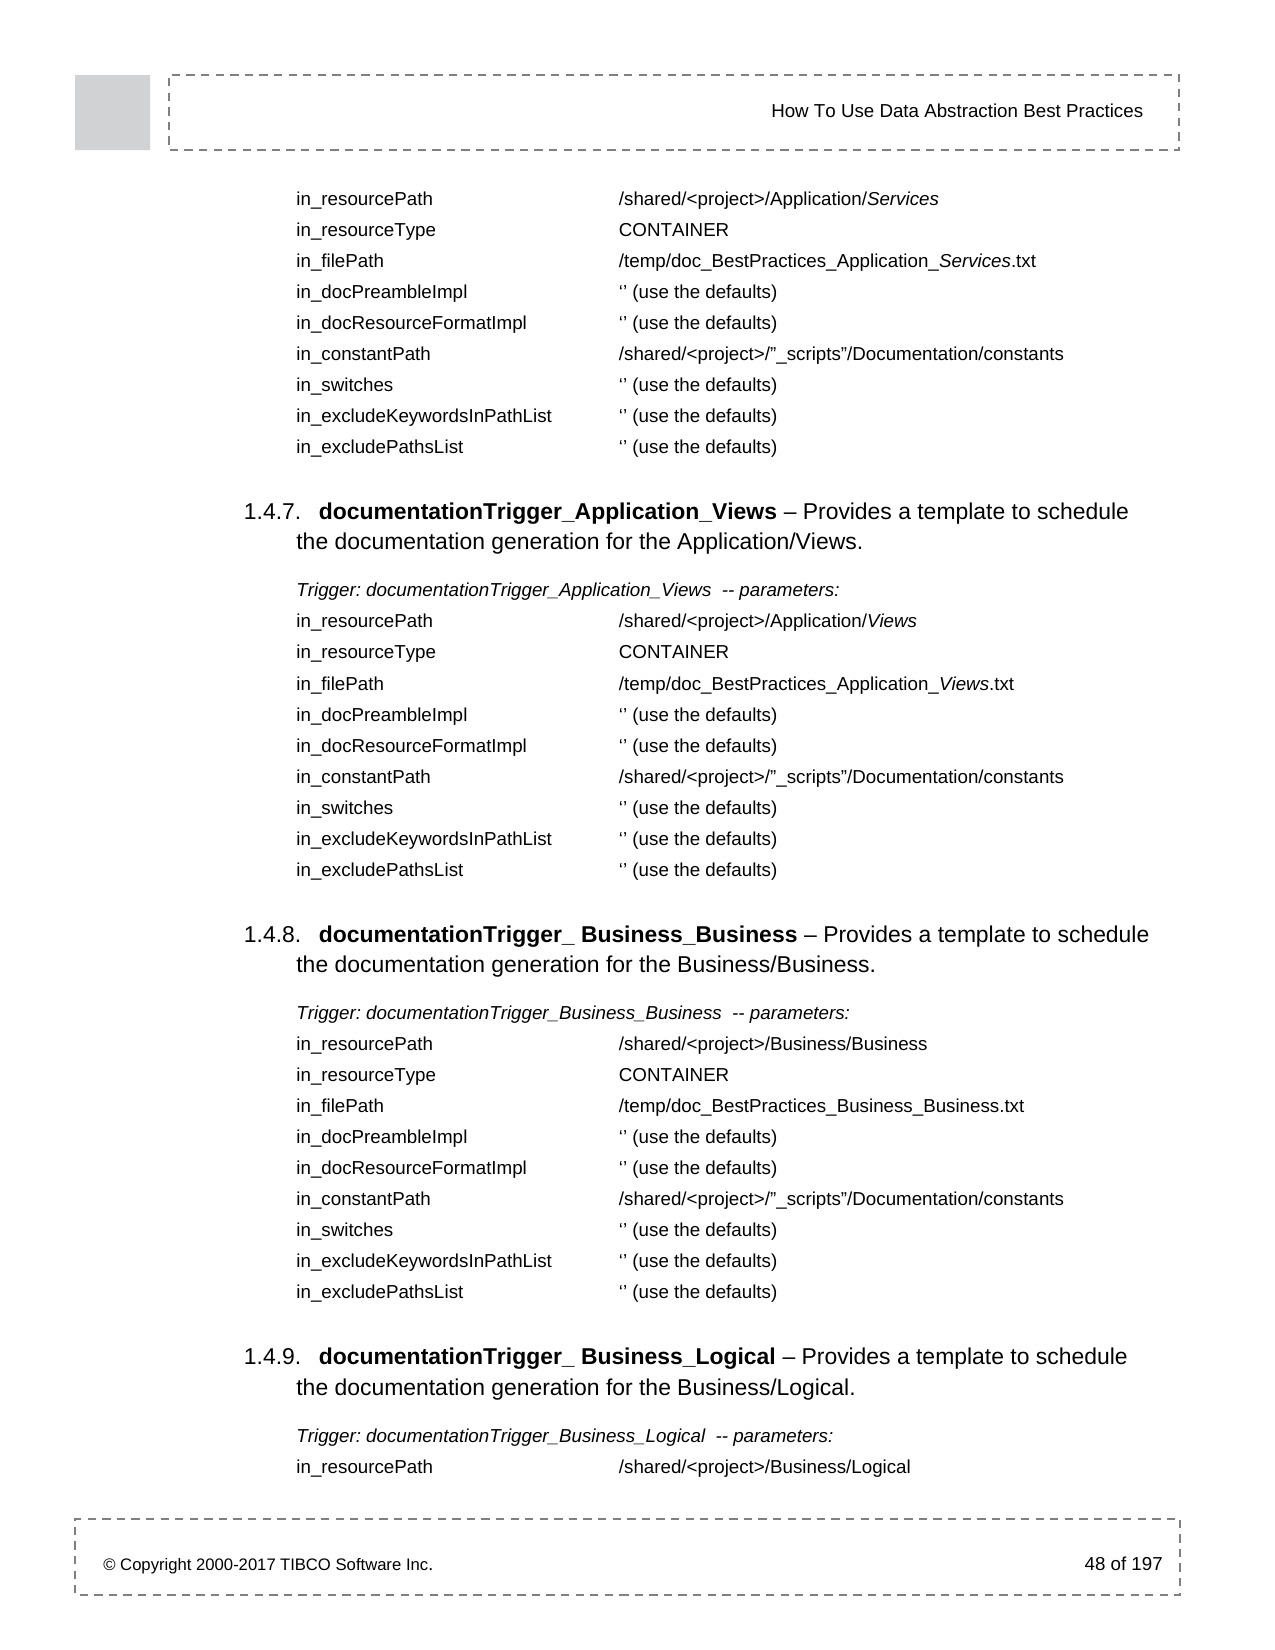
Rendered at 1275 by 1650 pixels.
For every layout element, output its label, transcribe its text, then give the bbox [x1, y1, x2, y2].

text in_resourceType CONTAINER [296, 641, 1161, 663]
text in_constantPath /shared/<project>/”_scripts”/Documentation/constants [296, 1188, 1161, 1210]
list documentationTrigger_ Business_Logical – Provides a template to schedule the documentation generation for the Business/Logical. [244, 1343, 1161, 1400]
text in_switches ‘’ (use the defaults) [296, 374, 1161, 395]
text in_resourcePath /shared/<project>/Application/Views [296, 610, 1161, 632]
text in_docPreambleImpl ‘’ (use the defaults) [296, 1126, 1161, 1148]
text in_switches ‘’ (use the defaults) [296, 796, 1161, 818]
text in_resourcePath /shared/<project>/Business/Business [296, 1033, 1161, 1054]
text Trigger: documentationTrigger_Application_Views -- parameters: [296, 579, 1161, 601]
text in_filePath /temp/doc_BestPractices_Application_Services.txt [296, 249, 1161, 271]
text in_filePath /temp/doc_BestPractices_Application_Views.txt [296, 672, 1161, 694]
text in_resourceType CONTAINER [296, 218, 1161, 240]
text in_excludeKeywordsInPathList ‘’ (use the defaults) [296, 1250, 1161, 1272]
text in_filePath /temp/doc_BestPractices_Business_Business.txt [296, 1095, 1161, 1117]
text in_docResourceFormatImpl ‘’ (use the defaults) [296, 734, 1161, 756]
text in_resourceType CONTAINER [296, 1064, 1161, 1086]
text in_constantPath /shared/<project>/”_scripts”/Documentation/constants [296, 765, 1161, 787]
text in_docPreambleImpl ‘’ (use the defaults) [296, 703, 1161, 725]
text in_docResourceFormatImpl ‘’ (use the defaults) [296, 312, 1161, 333]
list documentationTrigger_ Business_Business – Provides a template to schedule the documentation generation for the Business/Business. [244, 921, 1161, 977]
text in_resourcePath /shared/<project>/Application/Services [296, 187, 1161, 209]
text in_docResourceFormatImpl ‘’ (use the defaults) [296, 1157, 1161, 1179]
text in_excludeKeywordsInPathList ‘’ (use the defaults) [296, 405, 1161, 426]
text Trigger: documentationTrigger_Business_Logical -- parameters: [296, 1424, 1161, 1446]
list documentationTrigger_Application_Views – Provides a template to schedule the documentation generation for the Application/Views. [244, 498, 1161, 554]
text in_constantPath /shared/<project>/”_scripts”/Documentation/constants [296, 343, 1161, 364]
text in_docPreambleImpl ‘’ (use the defaults) [296, 281, 1161, 302]
text Trigger: documentationTrigger_Business_Business -- parameters: [296, 1002, 1161, 1023]
text in_resourcePath /shared/<project>/Business/Logical [296, 1456, 1161, 1477]
text in_excludePathsList ‘’ (use the defaults) [296, 858, 1161, 880]
text in_excludeKeywordsInPathList ‘’ (use the defaults) [296, 827, 1161, 849]
text in_excludePathsList ‘’ (use the defaults) [296, 436, 1161, 457]
text in_excludePathsList ‘’ (use the defaults) [296, 1281, 1161, 1303]
text in_switches ‘’ (use the defaults) [296, 1219, 1161, 1241]
